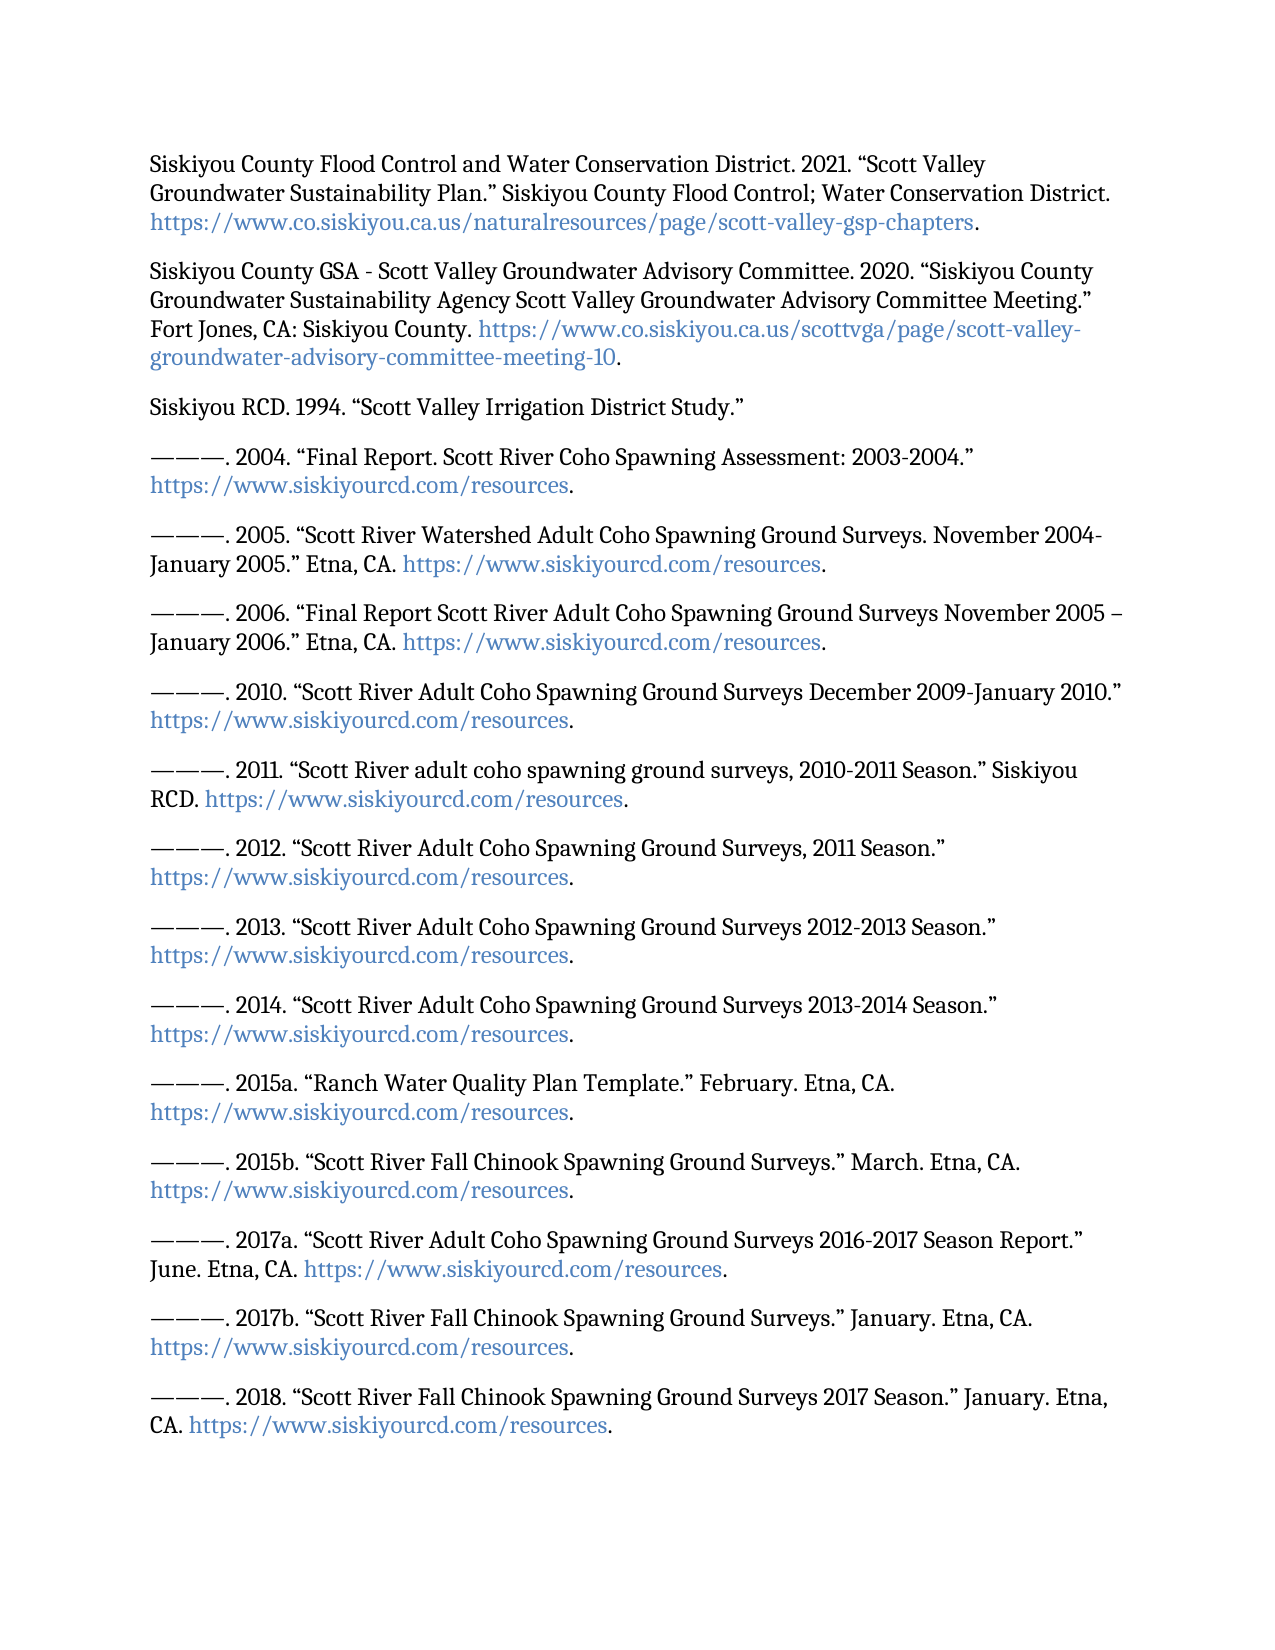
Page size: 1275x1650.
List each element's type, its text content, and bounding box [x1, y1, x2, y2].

text ———. 2013. “Scott River Adult Coho Spawning Ground Surveys 2012-2013 Season.” https://www.siskiyourcd.com/resources. [150, 912, 1125, 970]
text ———. 2017a. “Scott River Adult Coho Spawning Ground Surveys 2016-2017 Season Report.” June. Etna, CA. https://www.siskiyourcd.com/resources. [150, 1226, 1125, 1283]
text ———. 2018. “Scott River Fall Chinook Spawning Ground Surveys 2017 Season.” January. Etna, CA. https://www.siskiyourcd.com/resources. [150, 1382, 1125, 1440]
text ———. 2010. “Scott River Adult Coho Spawning Ground Surveys December 2009-January 2010.” https://www.siskiyourcd.com/resources. [150, 677, 1125, 735]
text ———. 2006. “Final Report Scott River Adult Coho Spawning Ground Surveys November 2005 – January 2006.” Etna, CA. https://www.siskiyourcd.com/resources. [150, 599, 1125, 657]
text Siskiyou County GSA - Scott Valley Groundwater Advisory Committee. 2020. “Siskiyou County Groundwater Sustainability Agency Scott Valley Groundwater Advisory Committee Meeting.” Fort Jones, CA: Siskiyou County. https://www.co.siskiyou.ca.us/scottvga/page/scott-valley-groundwater-advisory-committee-meeting-10. [150, 257, 1125, 372]
text Siskiyou RCD. 1994. “Scott Valley Irrigation District Study.” [150, 393, 1125, 422]
text ———. 2017b. “Scott River Fall Chinook Spawning Ground Surveys.” January. Etna, CA. https://www.siskiyourcd.com/resources. [150, 1304, 1125, 1362]
text ———. 2011. “Scott River adult coho spawning ground surveys, 2010-2011 Season.” Siskiyou RCD. https://www.siskiyourcd.com/resources. [150, 756, 1125, 813]
text ———. 2005. “Scott River Watershed Adult Coho Spawning Ground Surveys. November 2004-January 2005.” Etna, CA. https://www.siskiyourcd.com/resources. [150, 521, 1125, 578]
text ———. 2012. “Scott River Adult Coho Spawning Ground Surveys, 2011 Season.” https://www.siskiyourcd.com/resources. [150, 834, 1125, 892]
text ———. 2015b. “Scott River Fall Chinook Spawning Ground Surveys.” March. Etna, CA. https://www.siskiyourcd.com/resources. [150, 1147, 1125, 1205]
text Siskiyou County Flood Control and Water Conservation District. 2021. “Scott Valley Groundwater Sustainability Plan.” Siskiyou County Flood Control; Water Conservation District. https://www.co.siskiyou.ca.us/naturalresources/page/scott-valley-gsp-chapters. [150, 150, 1125, 236]
text ———. 2015a. “Ranch Water Quality Plan Template.” February. Etna, CA. https://www.siskiyourcd.com/resources. [150, 1069, 1125, 1127]
text ———. 2004. “Final Report. Scott River Coho Spawning Assessment: 2003-2004.” https://www.siskiyourcd.com/resources. [150, 442, 1125, 500]
text ———. 2014. “Scott River Adult Coho Spawning Ground Surveys 2013-2014 Season.” https://www.siskiyourcd.com/resources. [150, 991, 1125, 1048]
